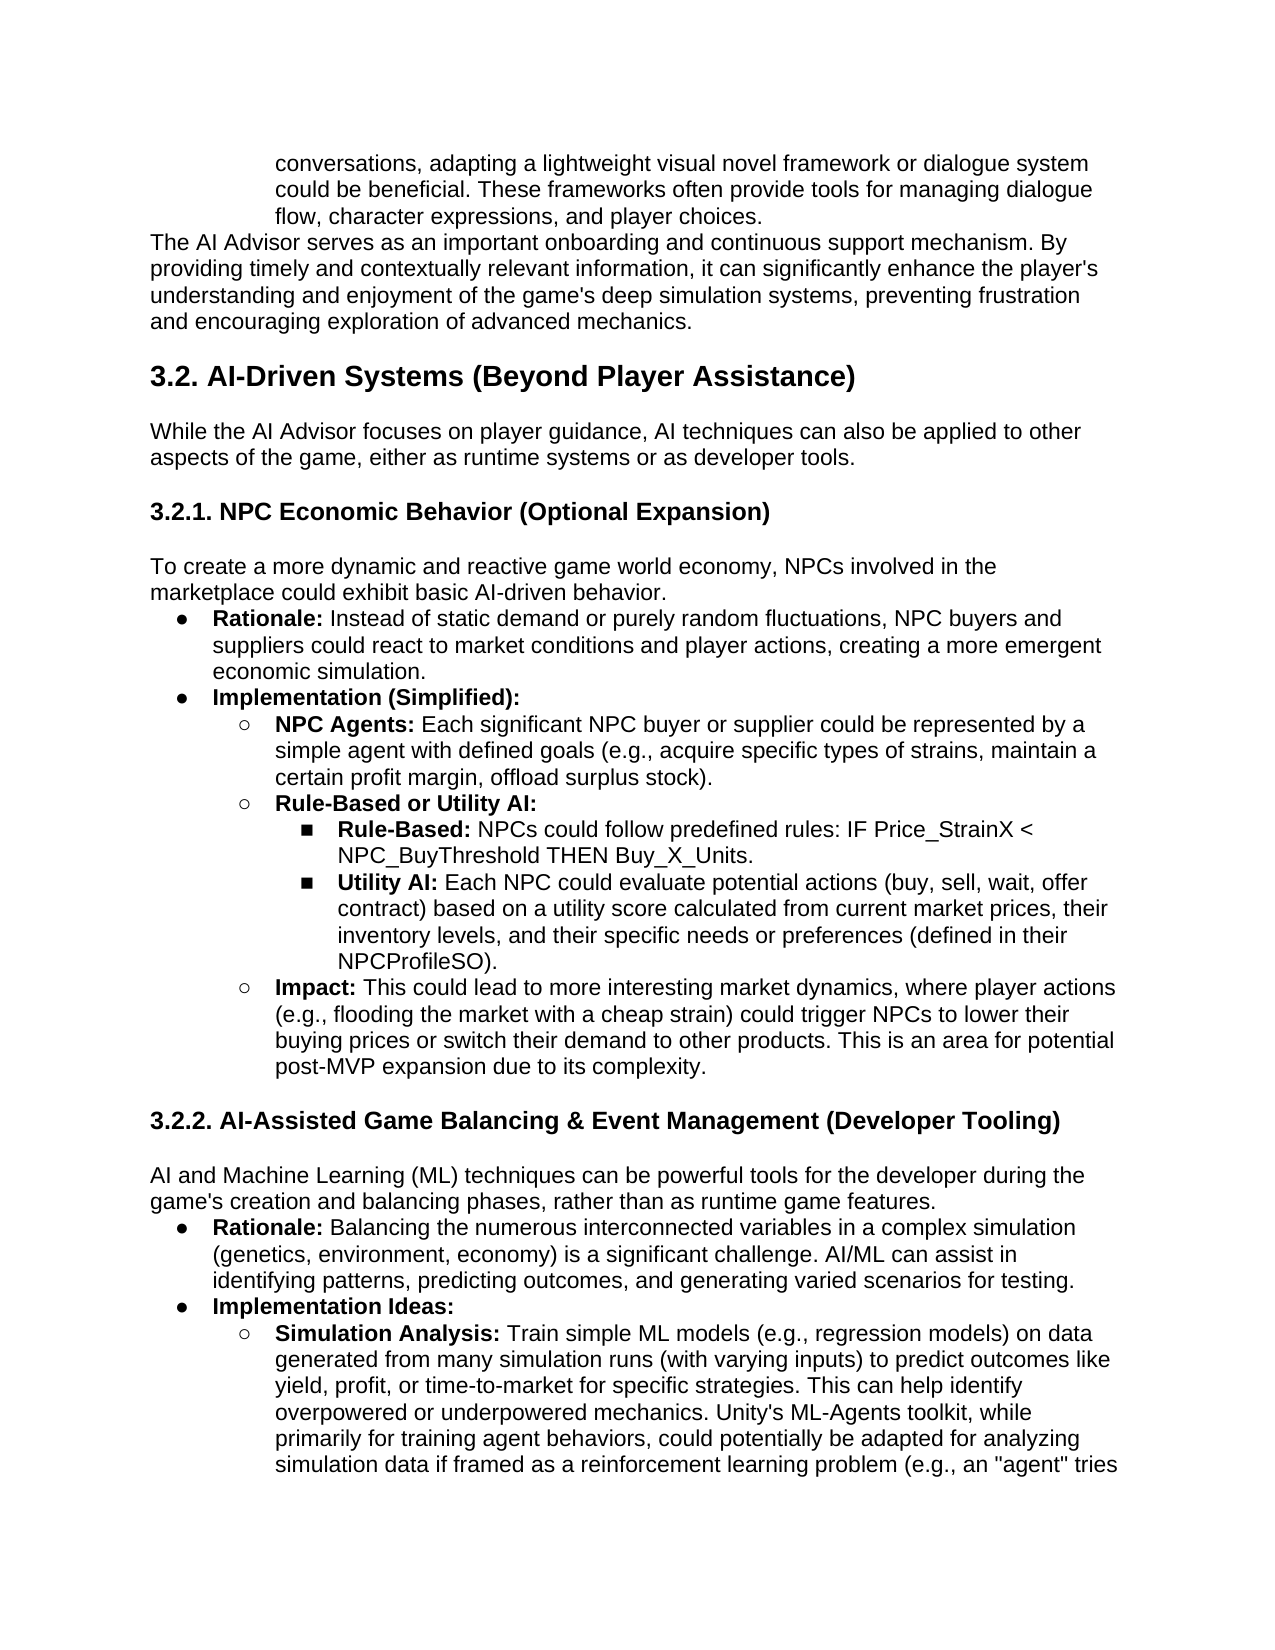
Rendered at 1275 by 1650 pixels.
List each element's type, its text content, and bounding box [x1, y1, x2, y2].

text The AI Advisor serves as an important onboarding and continuous support mechanism. By providing timely and contextually relevant information, it can significantly enhance the player's understanding and enjoyment of the game's deep simulation systems, preventing frustration and encouraging exploration of advanced mechanics. [150, 229, 1125, 334]
subtitle 3.2.1. NPC Economic Behavior (Optional Expansion) [150, 497, 1125, 526]
list Implementation (Simplified): [175, 684, 1125, 711]
list Utility AI: Each NPC could evaluate potential actions (buy, sell, wait, offer contract) based on a utility score calculated from current market prices, their inventory levels, and their specific needs or preferences (defined in their NPCProfileSO). [300, 869, 1125, 974]
subtitle 3.2. AI-Driven Systems (Beyond Player Assistance) [150, 359, 1125, 393]
list Implementation Ideas: [175, 1293, 1125, 1320]
text AI and Machine Learning (ML) techniques can be powerful tools for the developer during the game's creation and balancing phases, rather than as runtime game features. [150, 1162, 1125, 1214]
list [237, 1320, 1125, 1478]
list Impact: This could lead to more interesting market dynamics, where player actions (e.g., flooding the market with a cheap strain) could trigger NPCs to lower their buying prices or switch their demand to other products. This is an area for potential post-MVP expansion due to its complexity. [237, 974, 1125, 1080]
list Rationale: Balancing the numerous interconnected variables in a complex simulation (genetics, environment, economy) is a significant challenge. AI/ML can assist in identifying patterns, predicting outcomes, and generating varied scenarios for testing. [175, 1214, 1125, 1293]
list NPC Agents: Each significant NPC buyer or supplier could be represented by a simple agent with defined goals (e.g., acquire specific types of strains, maintain a certain profit margin, offload surplus stock). [237, 711, 1125, 790]
subtitle 3.2.2. AI-Assisted Game Balancing & Event Management (Developer Tooling) [150, 1106, 1125, 1135]
list Rationale: Instead of static demand or purely random fluctuations, NPC buyers and suppliers could react to market conditions and player actions, creating a more emergent economic simulation. [175, 605, 1125, 684]
list Rule-Based: NPCs could follow predefined rules: IF Price_StrainX < NPC_BuyThreshold THEN Buy_X_Units. [300, 816, 1125, 869]
text To create a more dynamic and reactive game world economy, NPCs involved in the marketplace could exhibit basic AI-driven behavior. [150, 553, 1125, 605]
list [237, 150, 1125, 229]
text While the AI Advisor focuses on player guidance, AI techniques can also be applied to other aspects of the game, either as runtime systems or as developer tools. [150, 418, 1125, 471]
list Rule-Based or Utility AI: [237, 790, 1125, 816]
